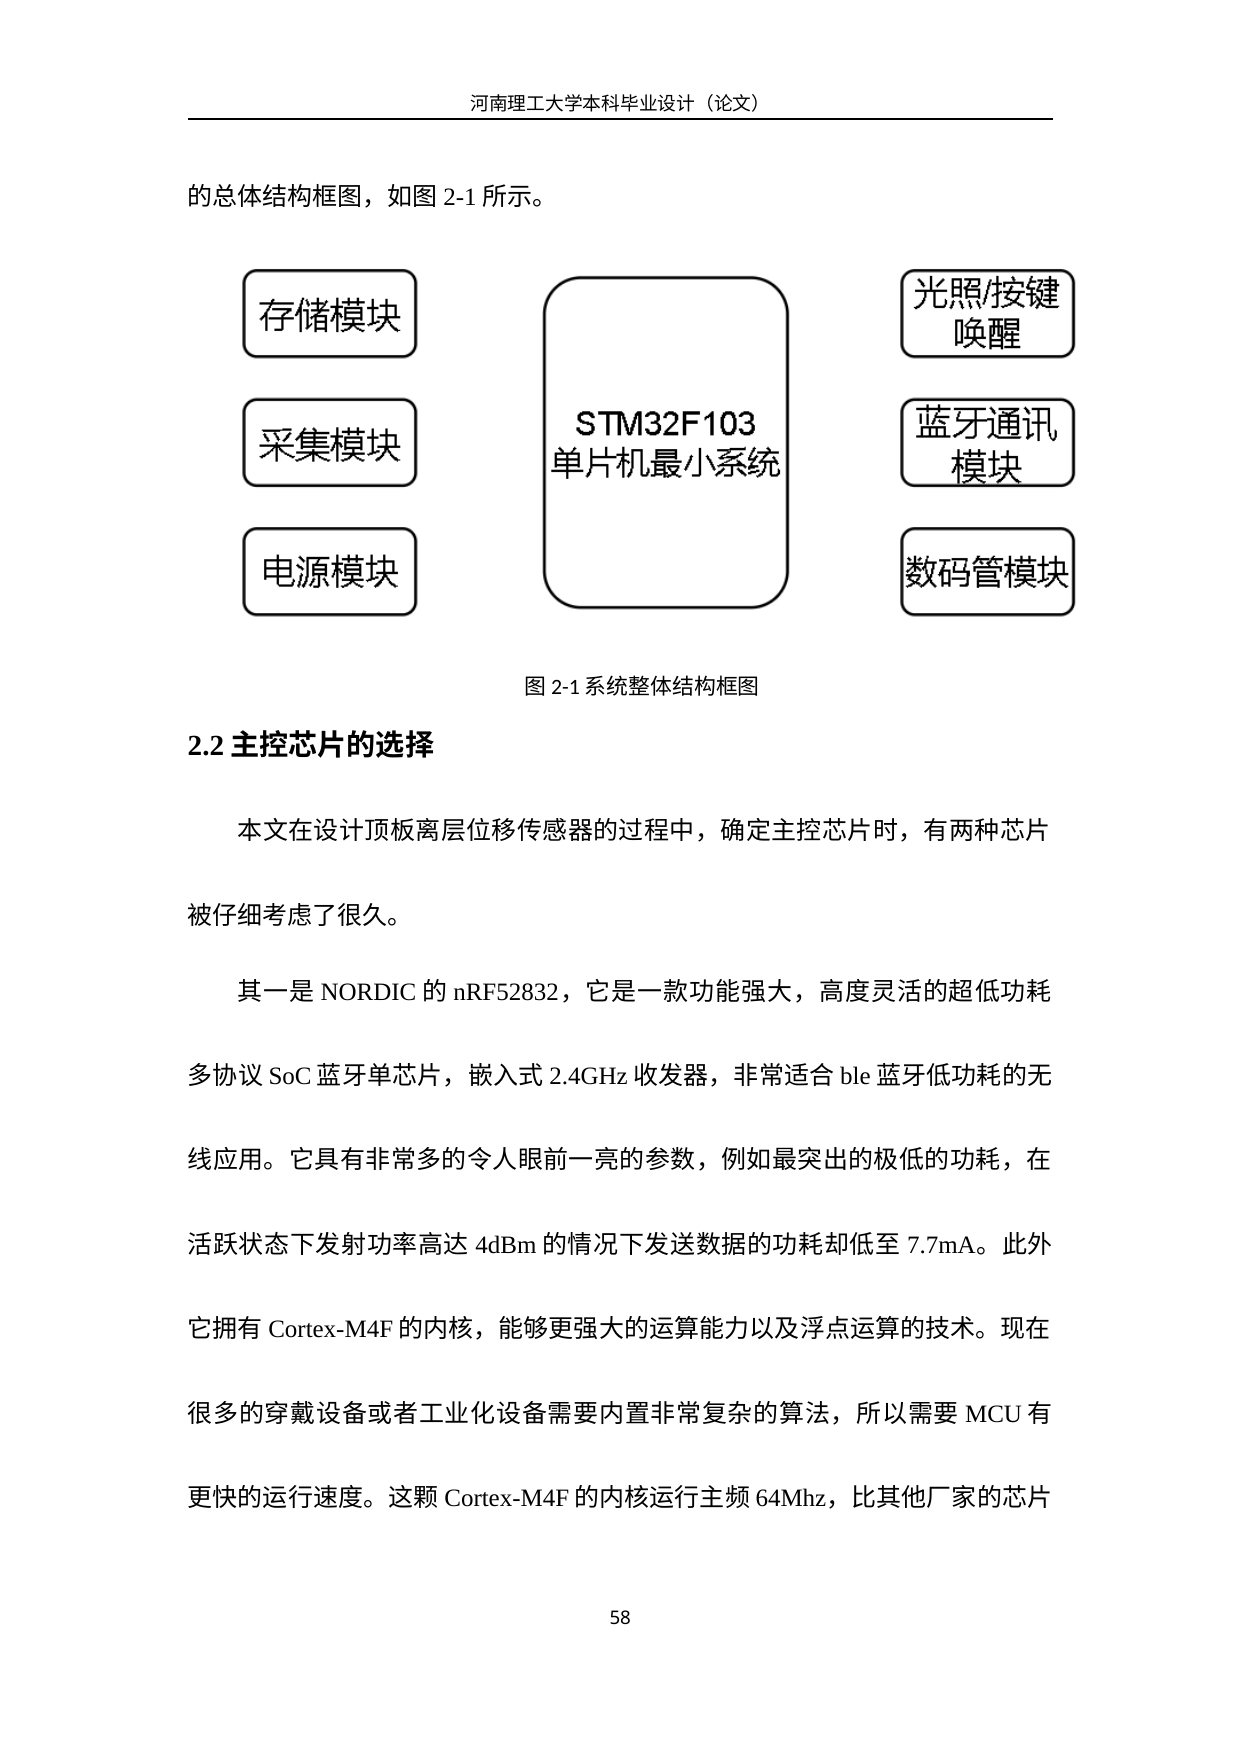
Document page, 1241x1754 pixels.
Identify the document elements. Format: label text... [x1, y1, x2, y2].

text 本文在设计顶板离层位移传感器的过程中，确定主控芯片时，有两种芯片被仔细考虑了很久。 [187, 796, 1053, 946]
subtitle 2.2主控芯片的选择 [187, 710, 1053, 775]
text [187, 162, 1053, 227]
text 图2-1 系统整体结构框图 [187, 668, 1053, 701]
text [187, 957, 1053, 1528]
picture [231, 237, 1097, 651]
